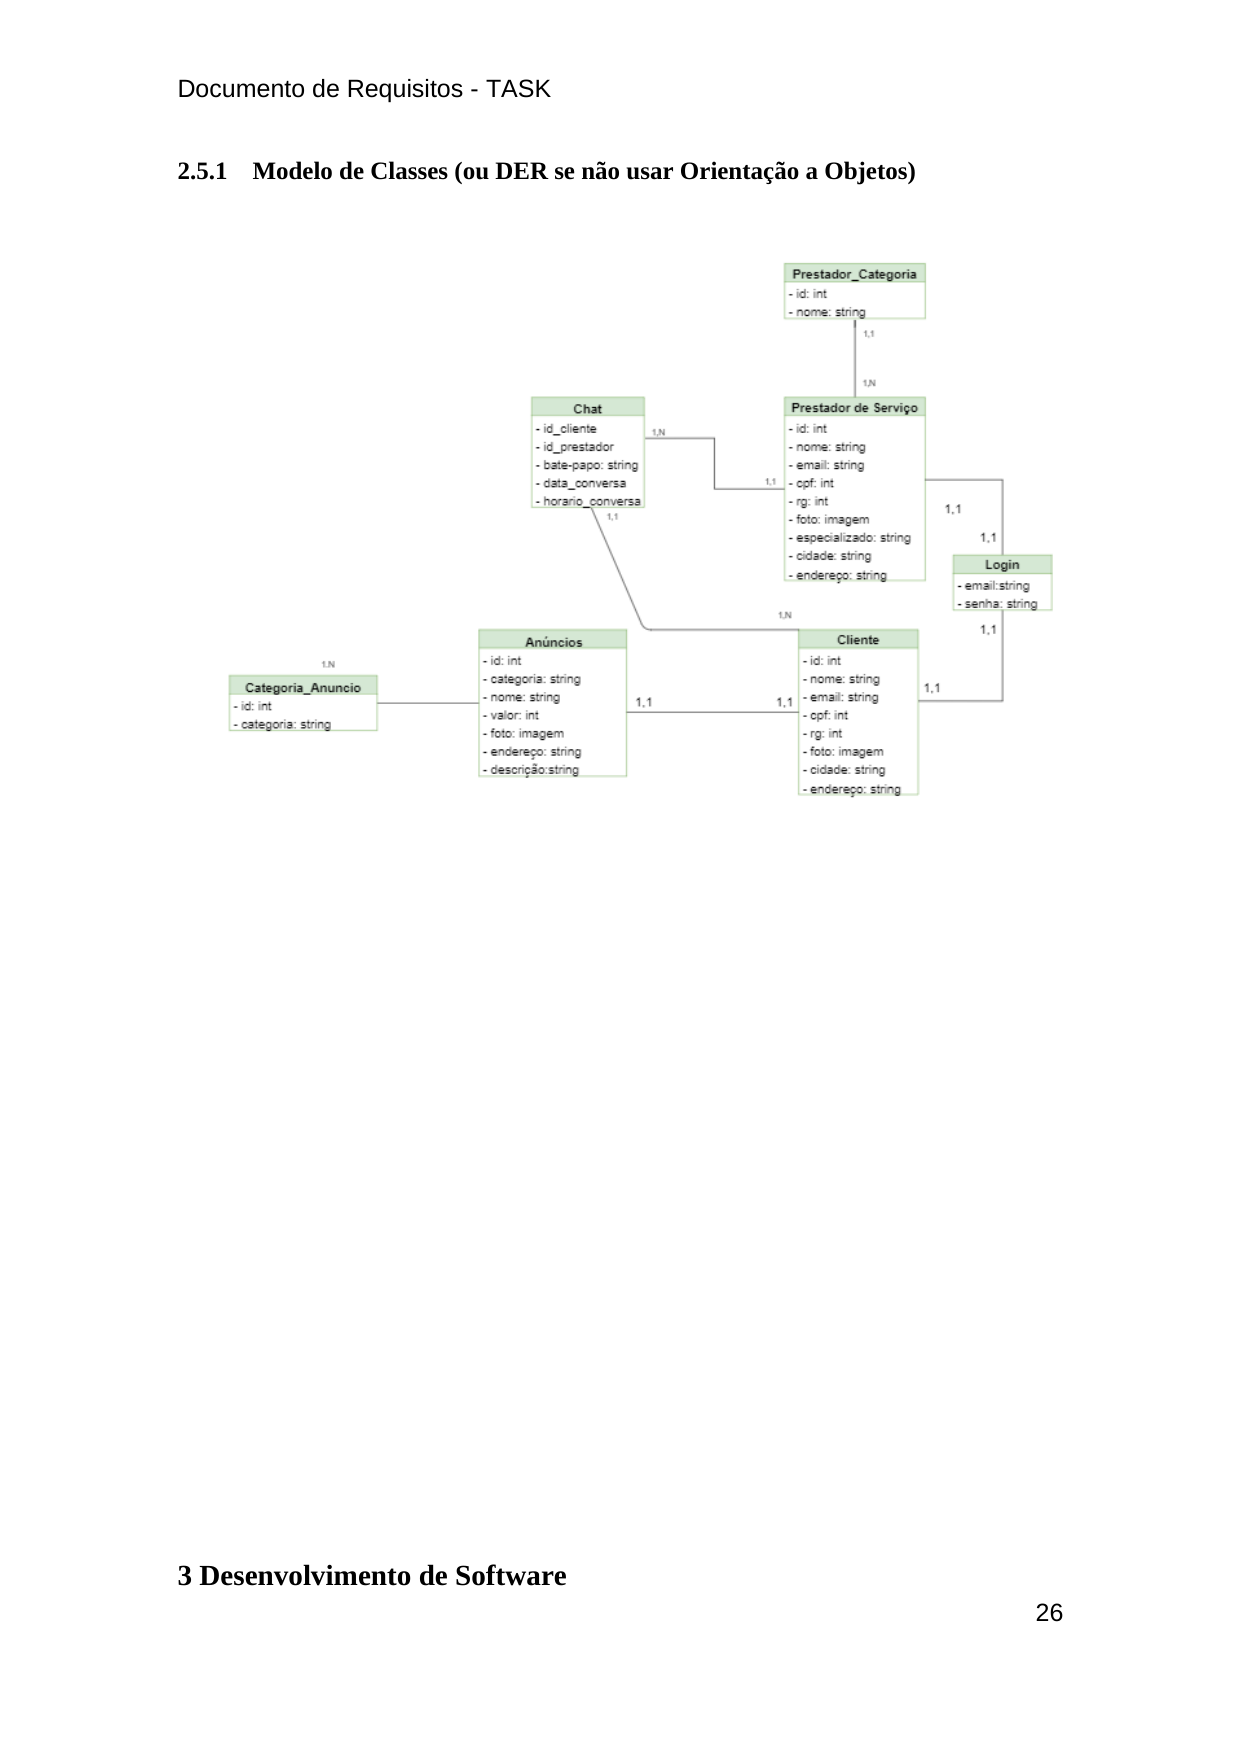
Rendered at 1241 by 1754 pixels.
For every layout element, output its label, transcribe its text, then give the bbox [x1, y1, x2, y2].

text 3 Desenvolvimento de Software [177, 1558, 1063, 1592]
picture [177, 197, 1062, 809]
subtitle Modelo de Classes (ou DER se não usar Orientação a Objetos) [177, 156, 1063, 185]
